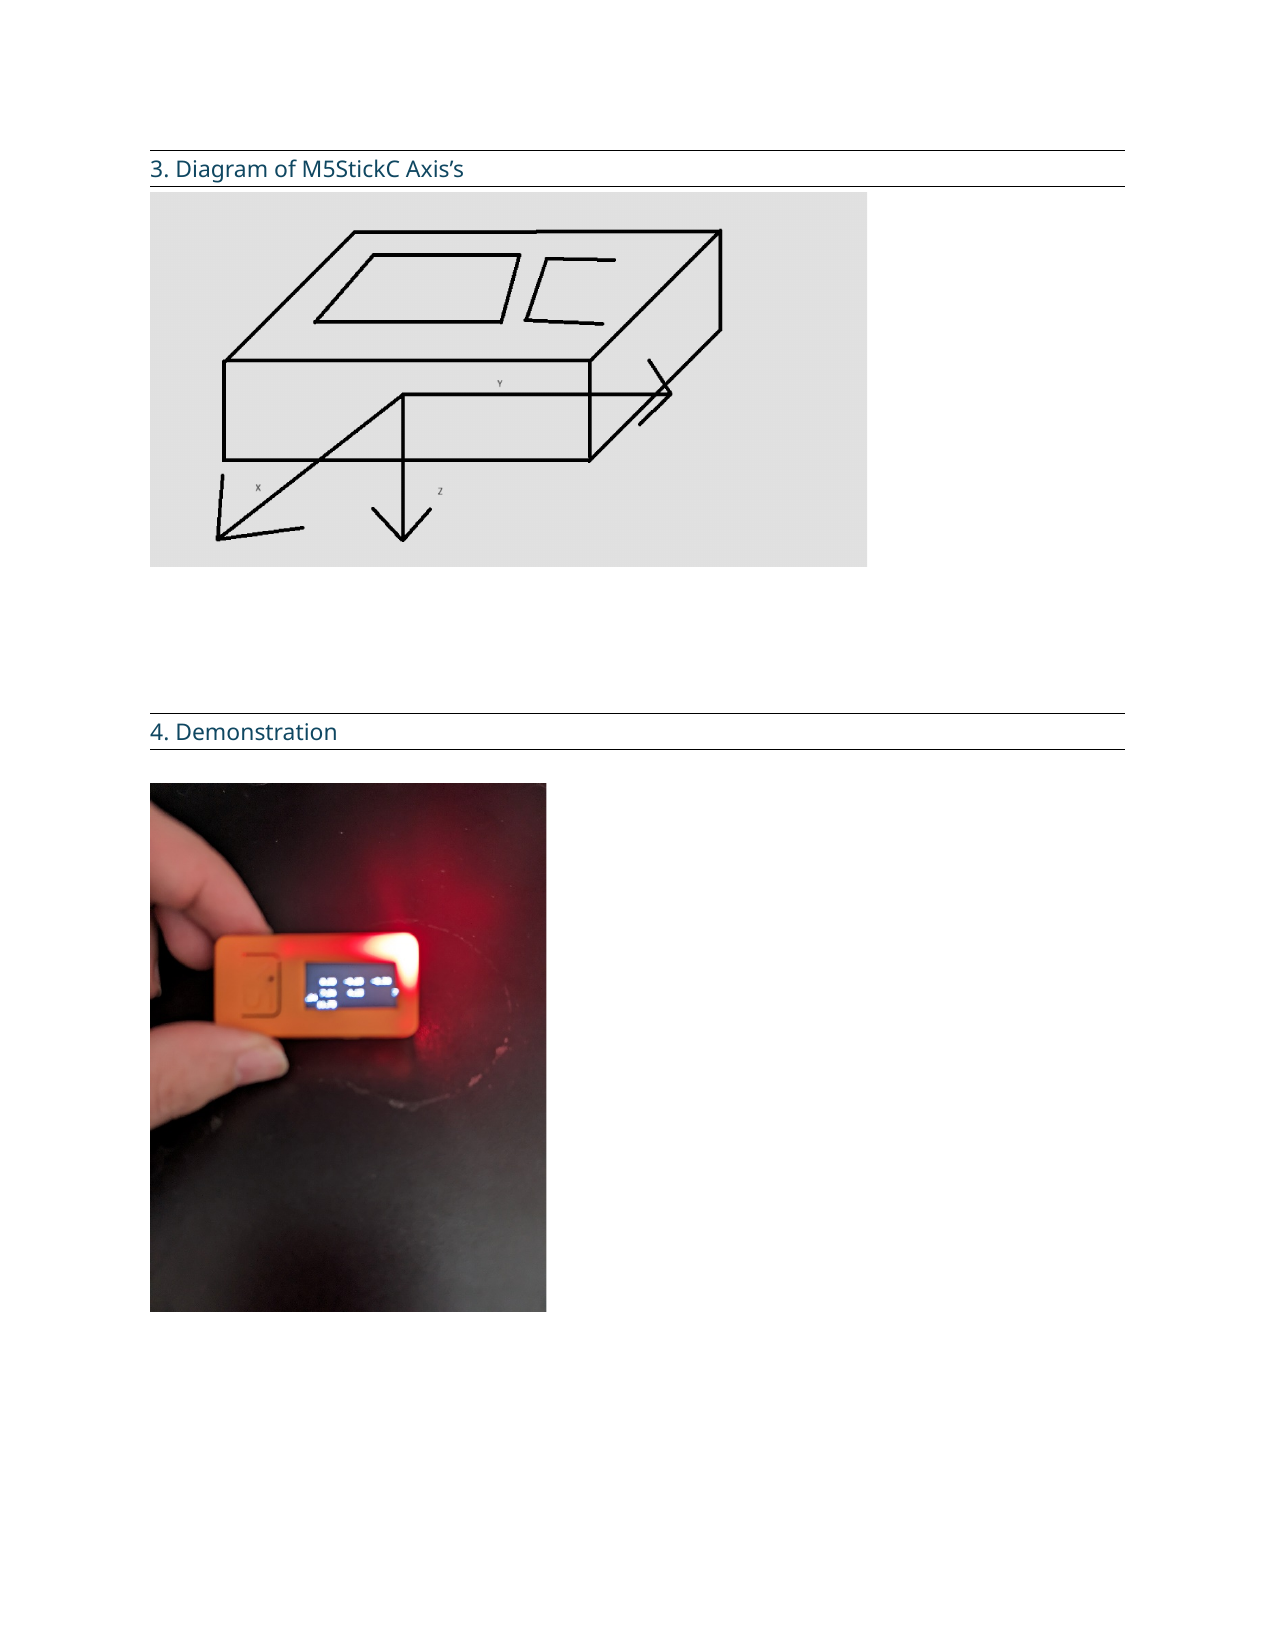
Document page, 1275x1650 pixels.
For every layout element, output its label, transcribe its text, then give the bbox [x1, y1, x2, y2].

subtitle 4. Demonstration [150, 714, 1125, 749]
picture [150, 783, 547, 1312]
picture [150, 192, 868, 567]
subtitle 3. Diagram of M5StickC Axis’s [150, 151, 1125, 186]
